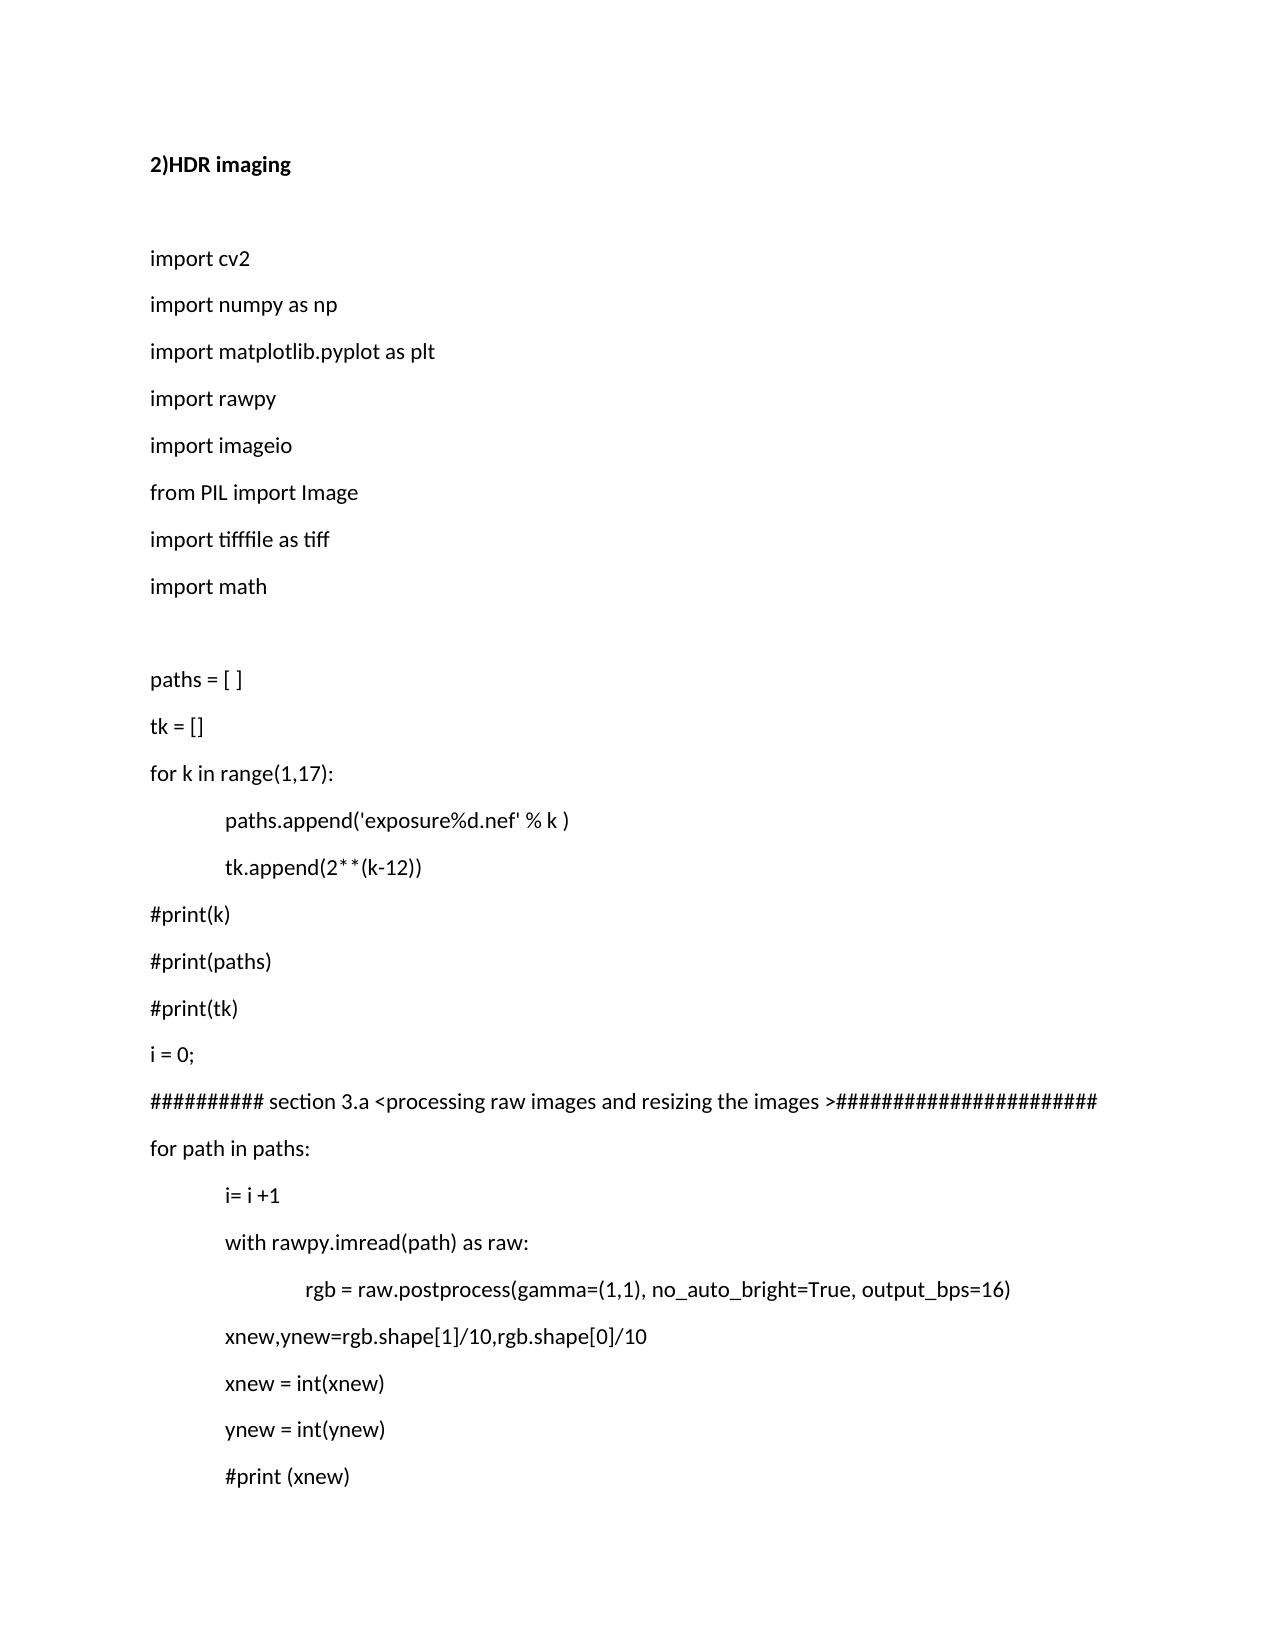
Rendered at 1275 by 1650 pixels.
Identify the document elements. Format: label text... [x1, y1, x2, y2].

text 2)HDR imaging [150, 150, 1125, 178]
text ynew = int(ynew) [150, 1416, 1125, 1444]
text #print (xnew) [150, 1462, 1125, 1491]
text xnew,ynew=rgb.shape[1]/10,rgb.shape[0]/10 [150, 1322, 1125, 1350]
text for path in paths: [150, 1134, 1125, 1162]
text import matplotlib.pyplot as plt [150, 337, 1125, 366]
text #print(k) [150, 900, 1125, 928]
text import cv2 [150, 244, 1125, 272]
text from PIL import Image [150, 478, 1125, 506]
text tk.append(2**(k-12)) [150, 853, 1125, 881]
text with rawpy.imread(path) as raw: [150, 1228, 1125, 1256]
text #print(paths) [150, 947, 1125, 975]
text import numpy as np [150, 291, 1125, 319]
text ########## section 3.a <processing raw images and resizing the images >####################### [150, 1087, 1125, 1116]
text for k in range(1,17): [150, 759, 1125, 787]
text i = 0; [150, 1041, 1125, 1069]
text import math [150, 572, 1125, 600]
text import tifffile as tiff [150, 525, 1125, 553]
text i= i +1 [150, 1181, 1125, 1209]
text import imageio [150, 431, 1125, 459]
text rgb = raw.postprocess(gamma=(1,1), no_auto_bright=True, output_bps=16) [150, 1275, 1125, 1303]
text tk = [] [150, 712, 1125, 741]
text import rawpy [150, 384, 1125, 412]
text paths.append('exposure%d.nef' % k ) [150, 806, 1125, 834]
text #print(tk) [150, 994, 1125, 1022]
text paths = [ ] [150, 666, 1125, 694]
text xnew = int(xnew) [150, 1369, 1125, 1397]
